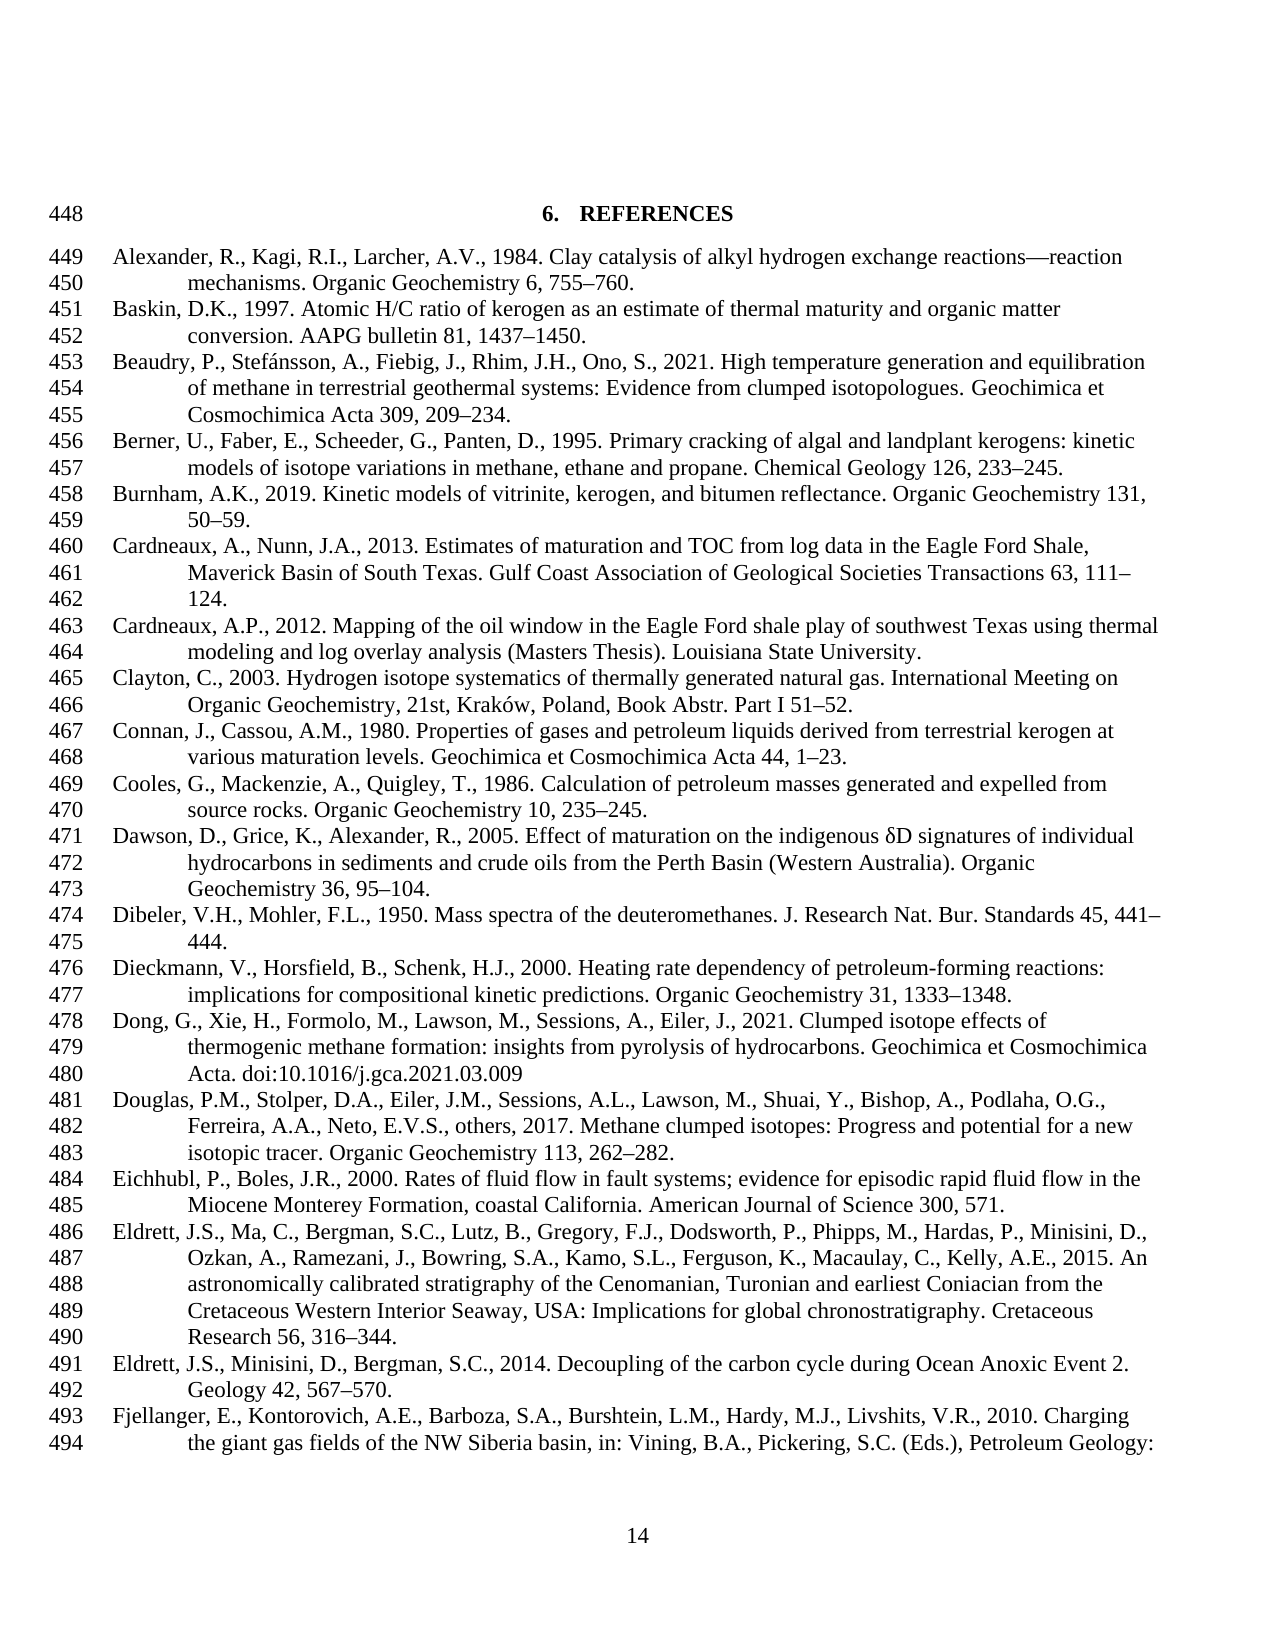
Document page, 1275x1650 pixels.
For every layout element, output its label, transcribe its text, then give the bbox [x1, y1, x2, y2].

text Clayton, C., 2003. Hydrogen isotope systematics of thermally generated natural gas. International Meeting on Organic Geochemistry, 21st, Kraków, Poland, Book Abstr. Part I 51–52. [112, 664, 1162, 717]
text Cooles, G., Mackenzie, A., Quigley, T., 1986. Calculation of petroleum masses generated and expelled from source rocks. Organic Geochemistry 10, 235–245. [112, 770, 1162, 822]
text Berner, U., Faber, E., Scheeder, G., Panten, D., 1995. Primary cracking of algal and landplant kerogens: kinetic models of isotope variations in methane, ethane and propane. Chemical Geology 126, 233–245. [112, 427, 1162, 480]
text Beaudry, P., Stefánsson, A., Fiebig, J., Rhim, J.H., Ono, S., 2021. High temperature generation and equilibration of methane in terrestrial geothermal systems: Evidence from clumped isotopologues. Geochimica et Cosmochimica Acta 309, 209–234. [112, 348, 1162, 427]
text Dong, G., Xie, H., Formolo, M., Lawson, M., Sessions, A., Eiler, J., 2021. Clumped isotope effects of thermogenic methane formation: insights from pyrolysis of hydrocarbons. Geochimica et Cosmochimica Acta. doi:10.1016/j.gca.2021.03.009 [112, 1007, 1162, 1086]
subtitle References [112, 200, 1162, 226]
text Connan, J., Cassou, A.M., 1980. Properties of gases and petroleum liquids derived from terrestrial kerogen at various maturation levels. Geochimica et Cosmochimica Acta 44, 1–23. [112, 717, 1162, 770]
text Baskin, D.K., 1997. Atomic H/C ratio of kerogen as an estimate of thermal maturity and organic matter conversion. AAPG bulletin 81, 1437–1450. [112, 295, 1162, 348]
text Cardneaux, A.P., 2012. Mapping of the oil window in the Eagle Ford shale play of southwest Texas using thermal modeling and log overlay analysis (Masters Thesis). Louisiana State University. [112, 612, 1162, 664]
text Alexander, R., Kagi, R.I., Larcher, A.V., 1984. Clay catalysis of alkyl hydrogen exchange reactions—reaction mechanisms. Organic Geochemistry 6, 755–760. [112, 243, 1162, 295]
text Dawson, D., Grice, K., Alexander, R., 2005. Effect of maturation on the indigenous δD signatures of individual hydrocarbons in sediments and crude oils from the Perth Basin (Western Australia). Organic Geochemistry 36, 95–104. [112, 822, 1162, 902]
text Dieckmann, V., Horsfield, B., Schenk, H.J., 2000. Heating rate dependency of petroleum-forming reactions: implications for compositional kinetic predictions. Organic Geochemistry 31, 1333–1348. [112, 954, 1162, 1007]
text Cardneaux, A., Nunn, J.A., 2013. Estimates of maturation and TOC from log data in the Eagle Ford Shale, Maverick Basin of South Texas. Gulf Coast Association of Geological Societies Transactions 63, 111–124. [112, 533, 1162, 612]
text Eldrett, J.S., Minisini, D., Bergman, S.C., 2014. Decoupling of the carbon cycle during Ocean Anoxic Event 2. Geology 42, 567–570. [112, 1349, 1162, 1402]
text Eldrett, J.S., Ma, C., Bergman, S.C., Lutz, B., Gregory, F.J., Dodsworth, P., Phipps, M., Hardas, P., Minisini, D., Ozkan, A., Ramezani, J., Bowring, S.A., Kamo, S.L., Ferguson, K., Macaulay, C., Kelly, A.E., 2015. An astronomically calibrated stratigraphy of the Cenomanian, Turonian and earliest Coniacian from the Cretaceous Western Interior Seaway, USA: Implications for global chronostratigraphy. Cretaceous Research 56, 316–344. [112, 1218, 1162, 1349]
text Douglas, P.M., Stolper, D.A., Eiler, J.M., Sessions, A.L., Lawson, M., Shuai, Y., Bishop, A., Podlaha, O.G., Ferreira, A.A., Neto, E.V.S., others, 2017. Methane clumped isotopes: Progress and potential for a new isotopic tracer. Organic Geochemistry 113, 262–282. [112, 1086, 1162, 1165]
text Eichhubl, P., Boles, J.R., 2000. Rates of fluid flow in fault systems; evidence for episodic rapid fluid flow in the Miocene Monterey Formation, coastal California. American Journal of Science 300, 571. [112, 1165, 1162, 1218]
text Burnham, A.K., 2019. Kinetic models of vitrinite, kerogen, and bitumen reflectance. Organic Geochemistry 131, 50–59. [112, 480, 1162, 533]
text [112, 1402, 1162, 1455]
text Dibeler, V.H., Mohler, F.L., 1950. Mass spectra of the deuteromethanes. J. Research Nat. Bur. Standards 45, 441–444. [112, 902, 1162, 954]
